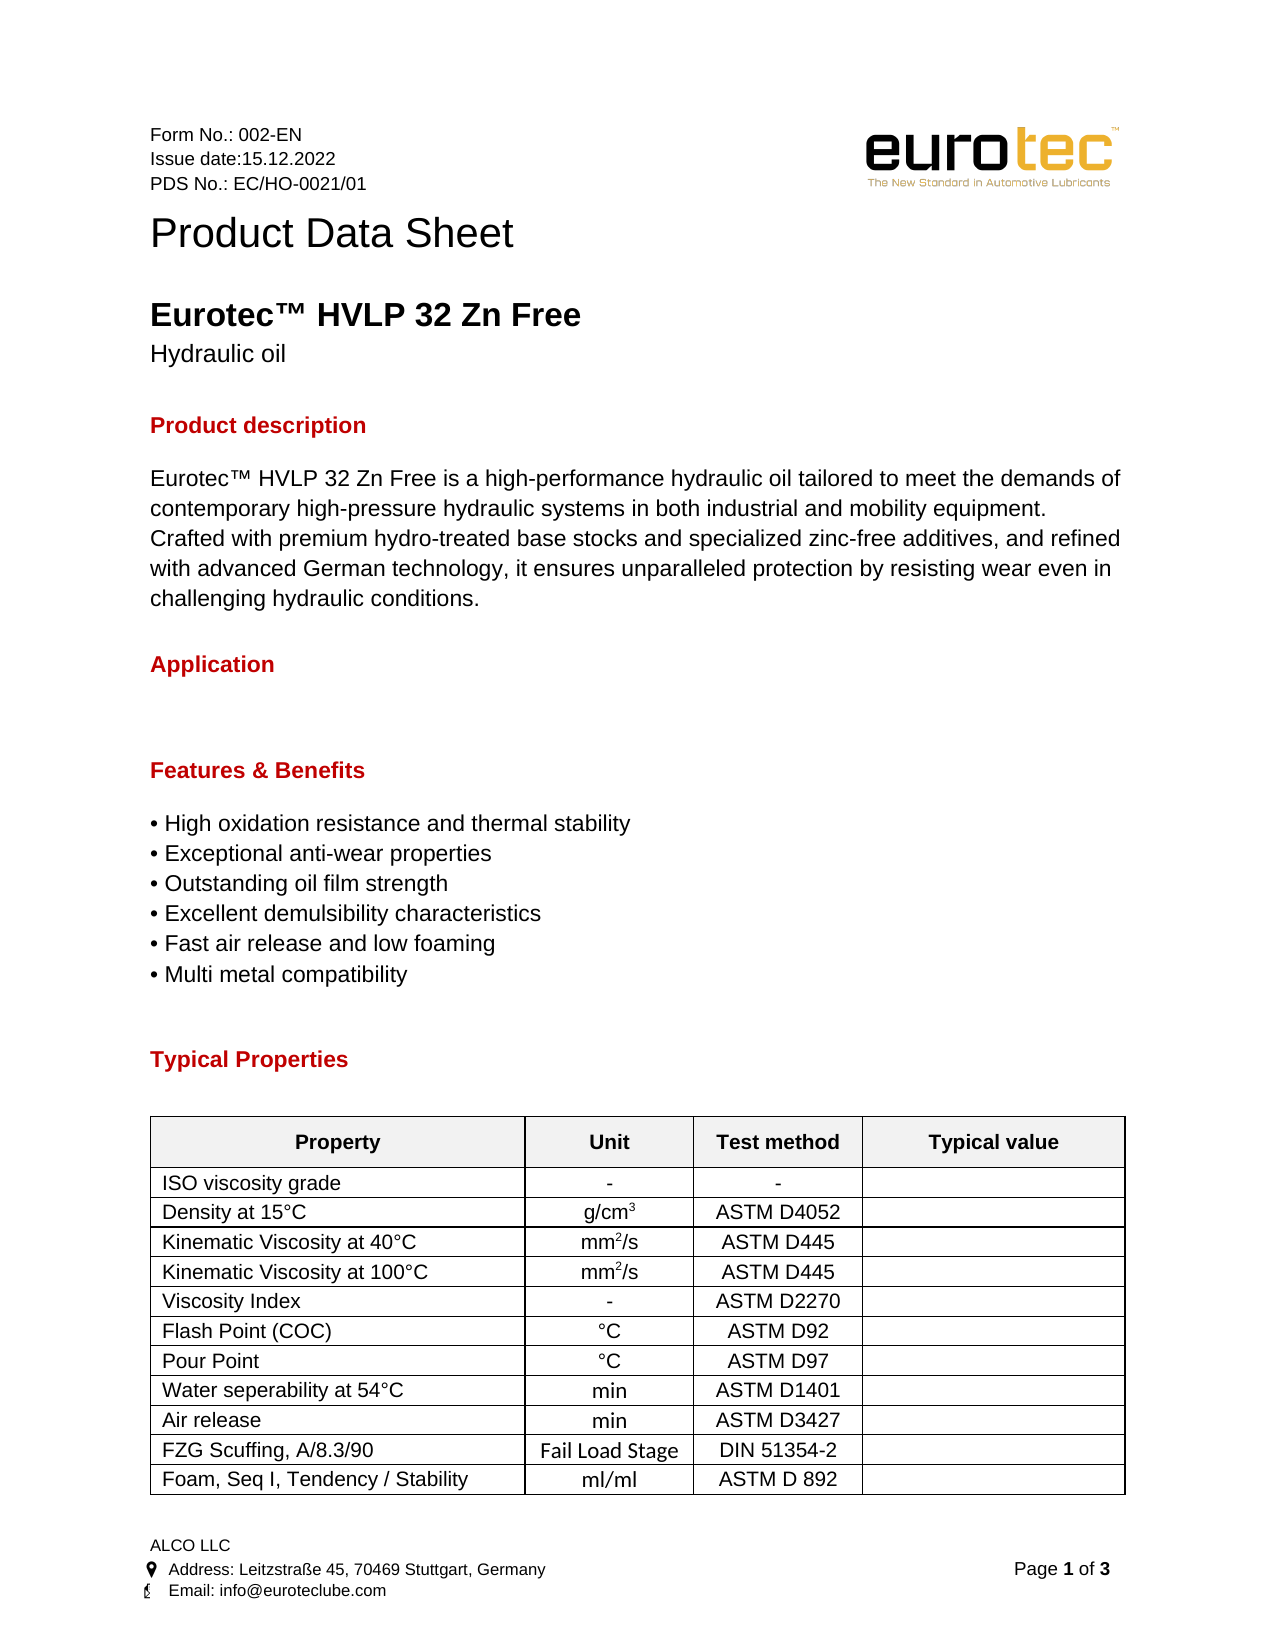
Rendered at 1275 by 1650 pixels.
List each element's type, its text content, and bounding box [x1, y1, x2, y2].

table_cell [863, 1465, 1124, 1494]
table_header Property [151, 1117, 524, 1167]
table_cell [863, 1228, 1124, 1256]
table_cell [863, 1317, 1124, 1345]
text Typical Properties [150, 1046, 1125, 1072]
table_cell DIN 51354-2 [694, 1435, 862, 1464]
text Hydraulic oil [150, 339, 1125, 368]
table_cell g/cm3 [526, 1198, 693, 1226]
table_cell Water seperability at 54°C [151, 1376, 524, 1404]
table_cell ASTM D 892 [694, 1465, 862, 1494]
table_cell ASTM D2270 [694, 1287, 862, 1316]
table_cell Fail Load Stage [526, 1435, 693, 1464]
table_cell Foam, Seq I, Tendency / Stability [151, 1465, 524, 1494]
table_cell [863, 1287, 1124, 1316]
table_cell Density at 15°C [151, 1198, 524, 1226]
table_cell Viscosity Index [151, 1287, 524, 1316]
table_cell ASTM D445 [694, 1257, 862, 1286]
picture [141, 1558, 163, 1599]
text Eurotec™ HVLP 32 Zn Free is a high-performance hydraulic oil tailored to meet the demands of contemporary high-pressure hydraulic systems in both industrial and mobility equipment. Crafted with premium hydro-treated base stocks and specialized zinc-free additives, and refined with advanced German technology, it ensures unparalleled protection by resisting wear even in challenging hydraulic conditions. [150, 464, 1125, 612]
table_cell - [526, 1287, 693, 1316]
table_cell ASTM D445 [694, 1228, 862, 1256]
table_cell mm2/s [526, 1257, 693, 1286]
table_cell [863, 1435, 1124, 1464]
table_cell Kinematic Viscosity at 100°C [151, 1257, 524, 1286]
table_cell °C [526, 1317, 693, 1345]
table_cell - [526, 1168, 693, 1197]
table_cell ISO viscosity grade [151, 1168, 524, 1197]
table_header Typical value [863, 1117, 1124, 1167]
table_cell min [526, 1376, 693, 1404]
text Eurotec™ HVLP 32 Zn Free [150, 295, 1125, 333]
table_cell Air release [151, 1406, 524, 1434]
table_cell ml/ml [526, 1465, 693, 1494]
table_cell mm2/s [526, 1228, 693, 1256]
table_header Unit [526, 1117, 693, 1167]
table_cell FZG Scuffing, A/8.3/90 [151, 1435, 524, 1464]
table_cell [863, 1168, 1124, 1197]
table_header Test method [694, 1117, 862, 1167]
picture [859, 73, 1125, 209]
text Product description [150, 412, 1125, 438]
table_cell [863, 1257, 1124, 1286]
text Application [150, 651, 1125, 678]
text • High oxidation resistance and thermal stability • Exceptional anti-wear properties • Outstanding oil film strength • Excellent demulsibility characteristics • Fast air release and low foaming • Multi metal compatibility [150, 809, 1125, 987]
table_cell ASTM D1401 [694, 1376, 862, 1404]
table_cell Flash Point (COC) [151, 1317, 524, 1345]
table_cell Pour Point [151, 1346, 524, 1375]
table_cell ASTM D92 [694, 1317, 862, 1345]
table_cell Kinematic Viscosity at 40°C [151, 1228, 524, 1256]
table_cell °C [526, 1346, 693, 1375]
table_cell [863, 1406, 1124, 1434]
table_cell min [526, 1406, 693, 1434]
table_cell [863, 1376, 1124, 1404]
table_cell - [694, 1168, 862, 1197]
text Features & Benefits [150, 757, 1125, 783]
text Product Data Sheet [150, 209, 1125, 257]
table_cell ASTM D97 [694, 1346, 862, 1375]
table_cell [863, 1198, 1124, 1226]
table_cell ASTM D3427 [694, 1406, 862, 1434]
table_cell ASTM D4052 [694, 1198, 862, 1226]
table_cell [863, 1346, 1124, 1375]
